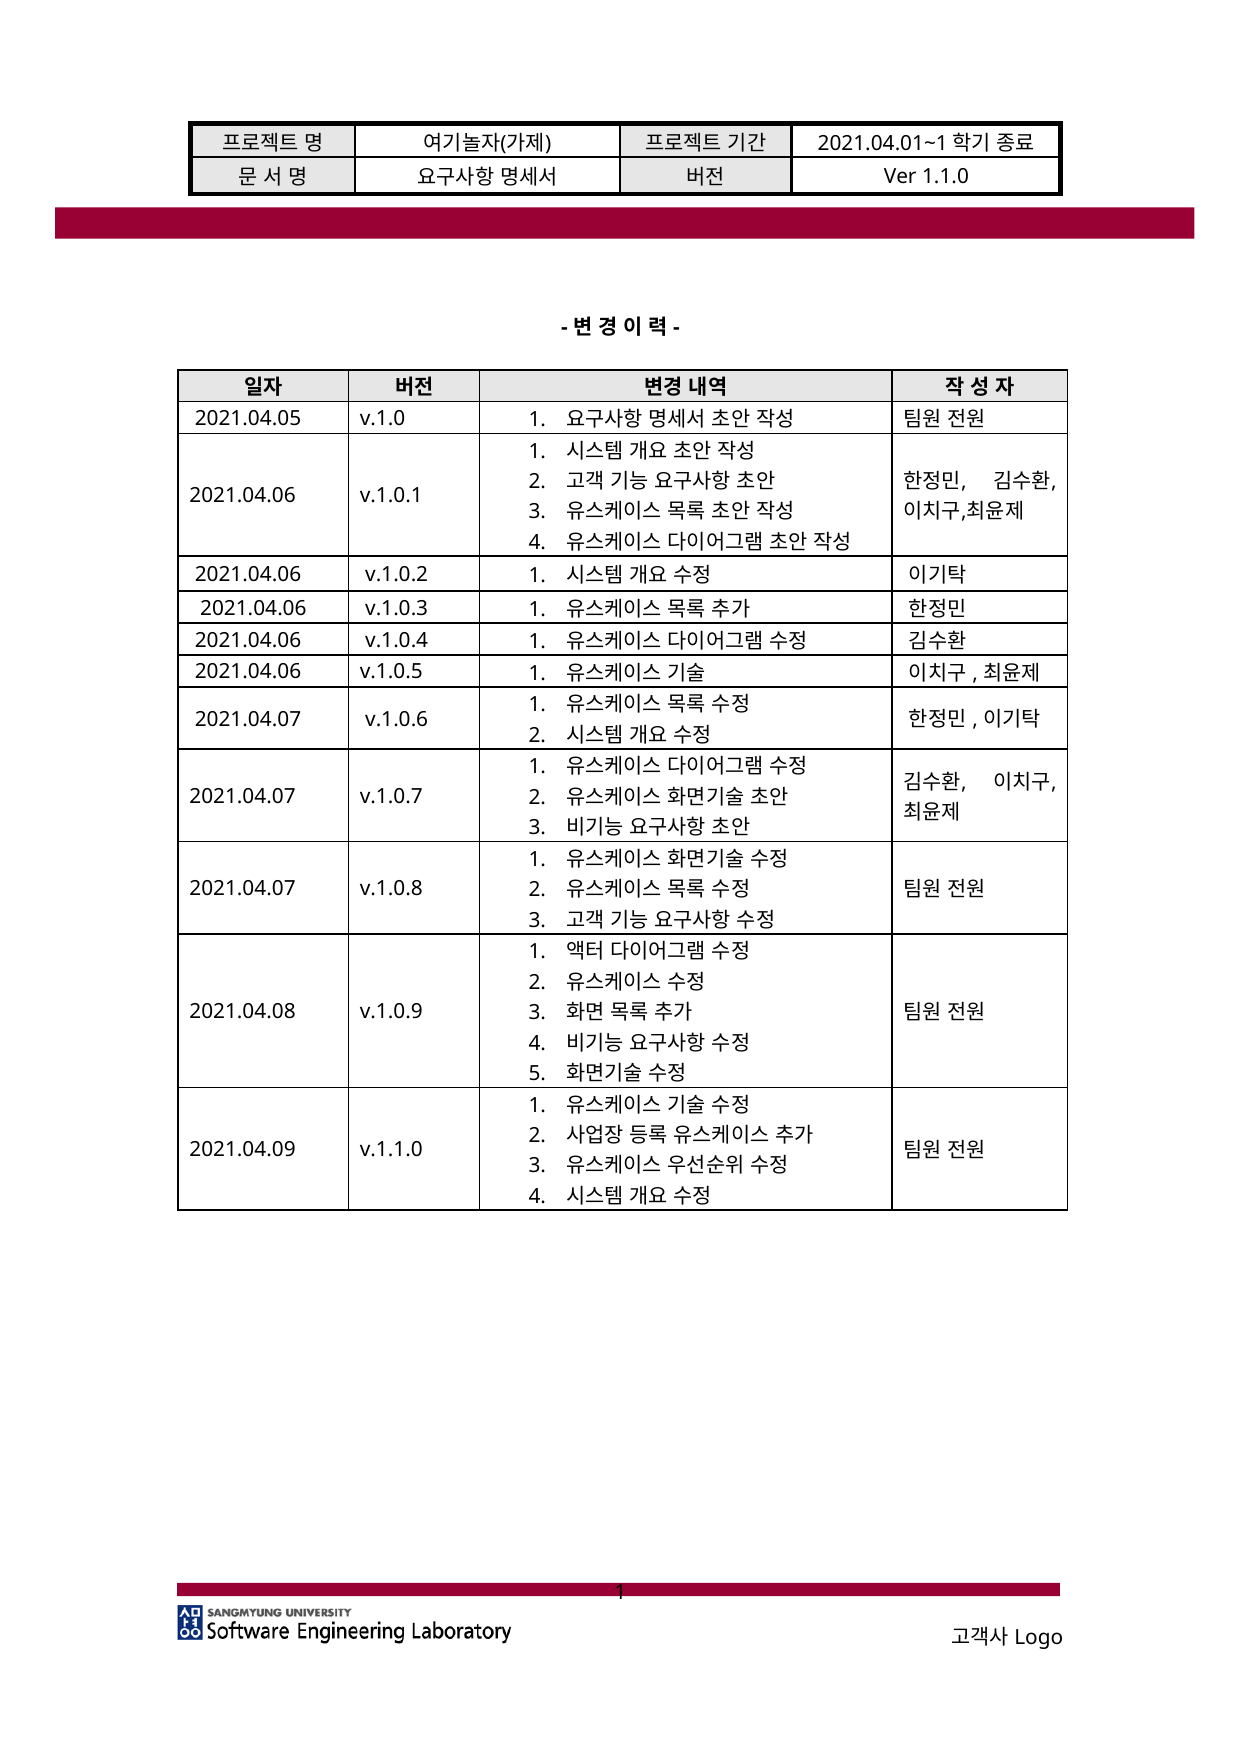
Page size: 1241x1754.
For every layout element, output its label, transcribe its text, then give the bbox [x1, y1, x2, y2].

table_cell 유스케이스 다이어그램 수정 [480, 624, 891, 654]
table_header 작 성 자 [893, 371, 1067, 401]
table_cell 2021.04.07 [179, 842, 348, 933]
table_cell 유스케이스 목록 추가 [480, 592, 891, 622]
table_cell 시스템 개요 수정 [480, 557, 891, 590]
table_cell v.1.0.1 [349, 434, 479, 555]
table_cell 유스케이스 목록 수정 시스템 개요 수정 [480, 688, 891, 748]
table_cell 액터 다이어그램 수정 유스케이스 수정 화면 목록 추가 비기능 요구사항 수정 화면기술 수정 [480, 935, 891, 1086]
table_cell v.1.0.3 [349, 592, 479, 622]
table_cell 김수환, 이치구,최윤제 [893, 750, 1067, 841]
table_cell v.1.0.2 [349, 557, 479, 590]
table_cell 2021.04.07 [179, 688, 348, 748]
table_cell 2021.04.06 [179, 656, 348, 686]
table_cell v.1.0.8 [349, 842, 479, 933]
table_cell 유스케이스 화면기술 수정 유스케이스 목록 수정 고객 기능 요구사항 수정 [480, 842, 891, 933]
table_cell 시스템 개요 초안 작성 고객 기능 요구사항 초안 유스케이스 목록 초안 작성 유스케이스 다이어그램 초안 작성 [480, 434, 891, 555]
table_cell v.1.1.0 [349, 1088, 479, 1209]
table_cell 2021.04.06 [179, 434, 348, 555]
table_cell v.1.0 [349, 402, 479, 432]
table_cell 팀원 전원 [893, 842, 1067, 933]
table_cell 2021.04.06 [179, 557, 348, 590]
table_cell 이기탁 [893, 557, 1067, 590]
table_cell 팀원 전원 [893, 1088, 1067, 1209]
picture [177, 1605, 515, 1645]
table_cell 한정민 [893, 592, 1067, 622]
table_cell 요구사항 명세서 초안 작성 [480, 402, 891, 432]
table_cell 유스케이스 다이어그램 수정 유스케이스 화면기술 초안 비기능 요구사항 초안 [480, 750, 891, 841]
table_cell 한정민 , 이기탁 [893, 688, 1067, 748]
table_cell 팀원 전원 [893, 402, 1067, 432]
table_cell 유스케이스 기술 수정 사업장 등록 유스케이스 추가 유스케이스 우선순위 수정 시스템 개요 수정 [480, 1088, 891, 1209]
table_header 일자 [179, 371, 348, 401]
table_cell 2021.04.07 [179, 750, 348, 841]
table_cell 김수환 [893, 624, 1067, 654]
table_cell v.1.0.9 [349, 935, 479, 1086]
table_cell 이치구 , 최윤제 [893, 656, 1067, 686]
table_cell v.1.0.5 [349, 656, 479, 686]
table_cell 2021.04.06 [179, 592, 348, 622]
table_cell 2021.04.06 [179, 624, 348, 654]
table_header 버전 [349, 371, 479, 401]
table_cell 유스케이스 기술 [480, 656, 891, 686]
table_cell v.1.0.4 [349, 624, 479, 654]
table_cell 2021.04.05 [179, 402, 348, 432]
text - 변 경 이 력 - [177, 310, 1063, 340]
table_cell 팀원 전원 [893, 935, 1067, 1086]
table_cell 한정민, 김수환,이치구,최윤제 [893, 434, 1067, 555]
table_cell 2021.04.08 [179, 935, 348, 1086]
table_cell v.1.0.6 [349, 688, 479, 748]
table_header 변경 내역 [480, 371, 891, 401]
table_cell 2021.04.09 [179, 1088, 348, 1209]
table_cell v.1.0.7 [349, 750, 479, 841]
